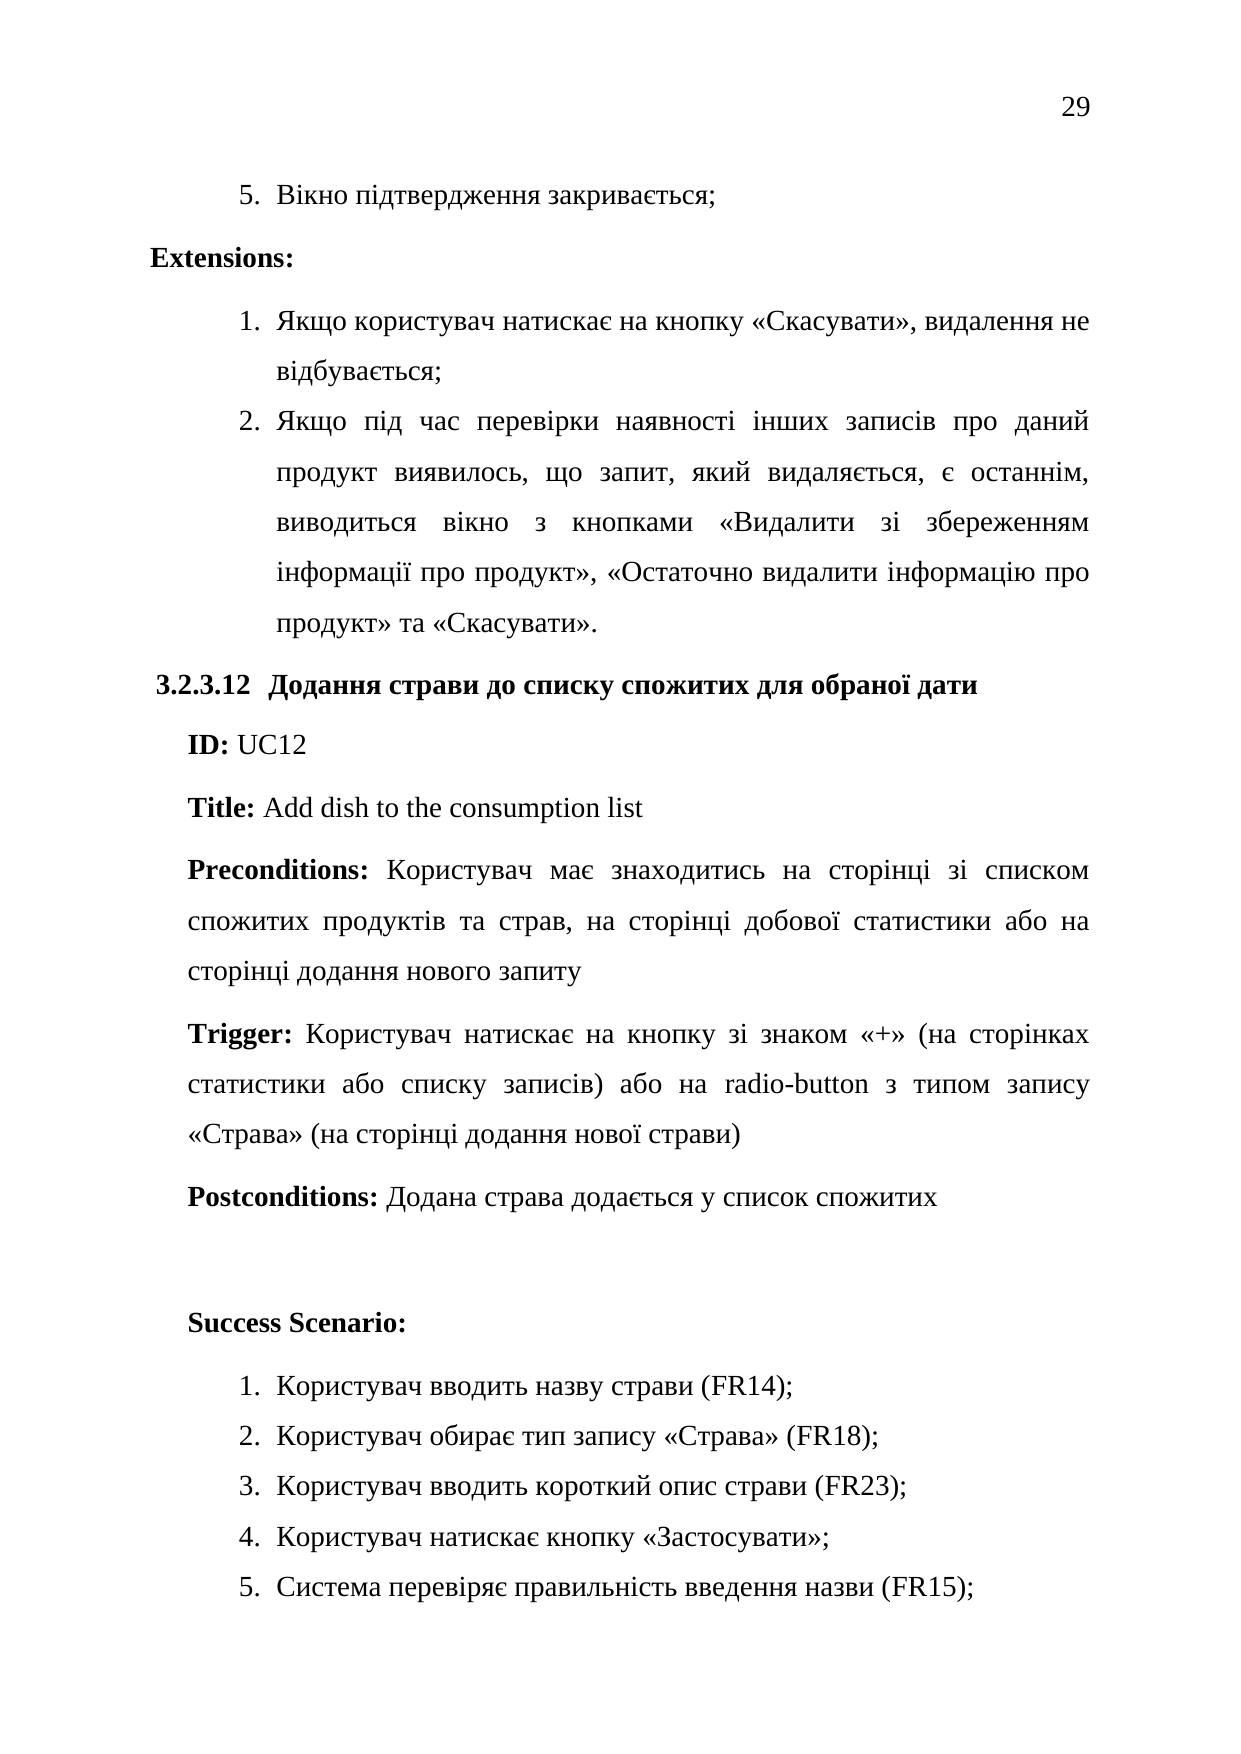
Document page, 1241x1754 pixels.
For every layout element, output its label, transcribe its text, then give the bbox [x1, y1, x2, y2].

list Користувач обирає тип запису «Страва» (FR18); [239, 1418, 1090, 1452]
text Trigger: Користувач натискає на кнопку зі знаком «+» (на сторінках статистики або списку записів) або на radio-button з типом запису «Страва» (на сторінці додання нової страви) [187, 1016, 1090, 1150]
list Користувач вводить короткий опис страви (FR23); [239, 1468, 1090, 1502]
subtitle Додання страви до списку спожитих для обраної дати [156, 667, 1090, 701]
text Success Scenario: [187, 1305, 1090, 1338]
list Система перевіряє правильність введення назви (FR15); [239, 1569, 1090, 1603]
text Preconditions: Користувач має знаходитись на сторінці зі списком спожитих продуктів та страв, на сторінці добової статистики або на сторінці додання нового запиту [187, 852, 1090, 987]
list Користувач вводить назву страви (FR14); [239, 1368, 1090, 1401]
text Postconditions: Додана страва додається у список спожитих [187, 1179, 1090, 1213]
text ID: UC12 [187, 727, 1090, 760]
text Extensions: [150, 240, 1090, 273]
list Користувач натискає кнопку «Застосувати»; [239, 1519, 1090, 1552]
list Якщо користувач натискає на кнопку «Скасувати», видалення не відбувається; [239, 303, 1090, 387]
list Якщо під час перевірки наявності інших записів про даний продукт виявилось, що запит, який видаляється, є останнім, виводиться вікно з кнопками «Видалити зі збереженням інформації про продукт», «Остаточно видалити інформацію про продукт» та «Скасувати». [239, 403, 1090, 638]
text Title: Add dish to the consumption list [187, 790, 1090, 823]
list Вікно підтвердження закривається; [239, 177, 1090, 211]
